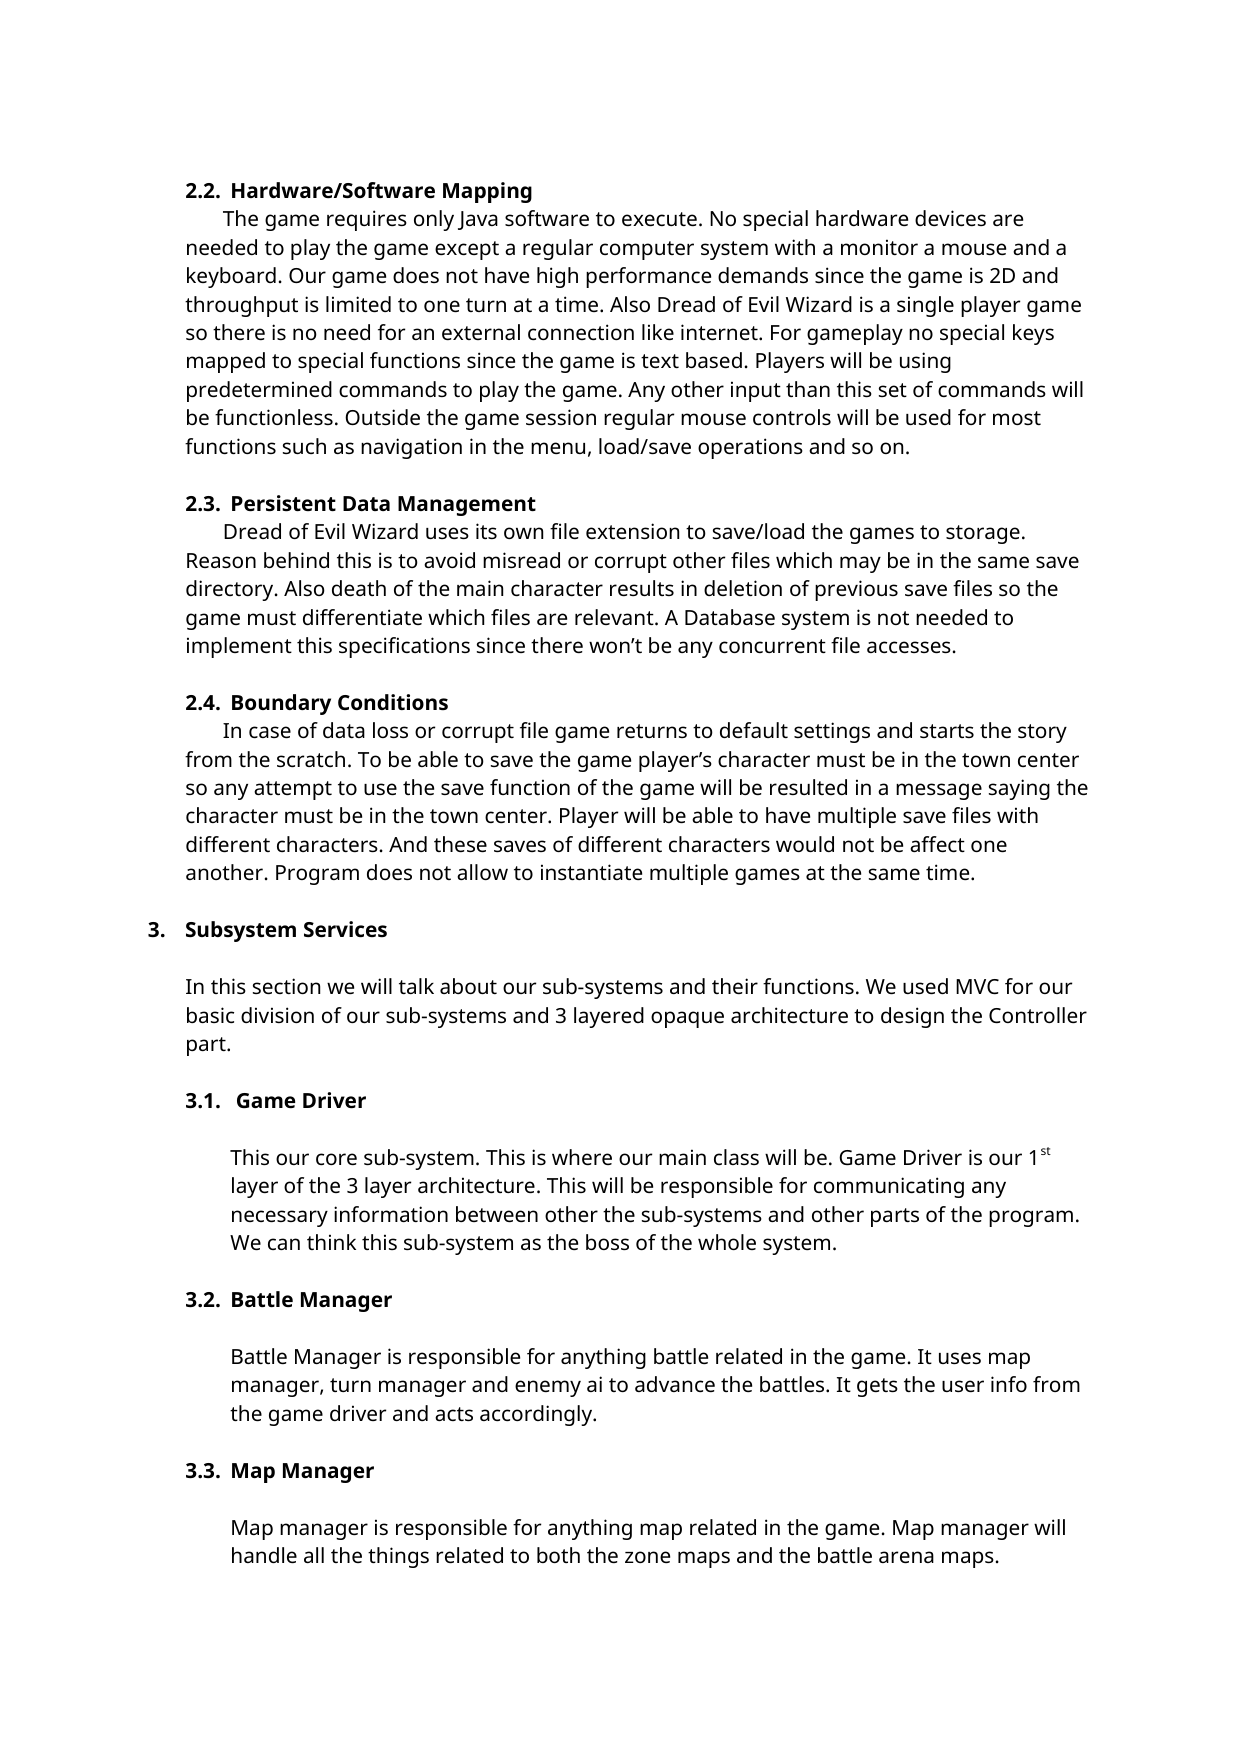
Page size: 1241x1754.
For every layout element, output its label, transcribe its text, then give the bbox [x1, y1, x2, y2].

text Battle Manager is responsible for anything battle related in the game. It uses map manager, turn manager and enemy ai to advance the battles. It gets the user info from the game driver and acts accordingly. [230, 1342, 1093, 1427]
list Battle Manager [185, 1285, 1093, 1313]
list Game Driver [185, 1086, 1093, 1114]
list Boundary Conditions [185, 688, 1093, 716]
text The game requires only Java software to execute. No special hardware devices are needed to play the game except a regular computer system with a monitor a mouse and a keyboard. Our game does not have high performance demands since the game is 2D and throughput is limited to one turn at a time. Also Dread of Evil Wizard is a single player game so there is no need for an external connection like internet. For gameplay no special keys mapped to special functions since the game is text based. Players will be using predetermined commands to play the game. Any other input than this set of commands will be functionless. Outside the game session regular mouse controls will be used for most functions such as navigation in the menu, load/save operations and so on. [185, 204, 1093, 460]
list Map Manager [185, 1456, 1093, 1484]
text In case of data loss or corrupt file game returns to default settings and starts the story from the scratch. To be able to save the game player’s character must be in the town center so any attempt to use the save function of the game will be resulted in a message saying the character must be in the town center. Player will be able to have multiple save files with different characters. And these saves of different characters would not be affect one another. Program does not allow to instantiate multiple games at the same time. [185, 716, 1093, 887]
text In this section we will talk about our sub-systems and their functions. We used MVC for our basic division of our sub-systems and 3 layered opaque architecture to design the Controller part. [185, 972, 1093, 1058]
text This our core sub-system. This is where our main class will be. Game Driver is our 1st layer of the 3 layer architecture. This will be responsible for communicating any necessary information between other the sub-systems and other parts of the program. We can think this sub-system as the boss of the whole system. [230, 1143, 1093, 1257]
list Subsystem Services [148, 915, 1093, 944]
text Dread of Evil Wizard uses its own file extension to save/load the games to storage. Reason behind this is to avoid misread or corrupt other files which may be in the same save directory. Also death of the main character results in deletion of previous save files so the game must differentiate which files are relevant. A Database system is not needed to implement this specifications since there won’t be any concurrent file accesses. [185, 517, 1093, 659]
text Map manager is responsible for anything map related in the game. Map manager will handle all the things related to both the zone maps and the battle arena maps. [230, 1513, 1093, 1569]
list Hardware/Software Mapping [185, 176, 1093, 204]
list Persistent Data Management [185, 489, 1093, 517]
